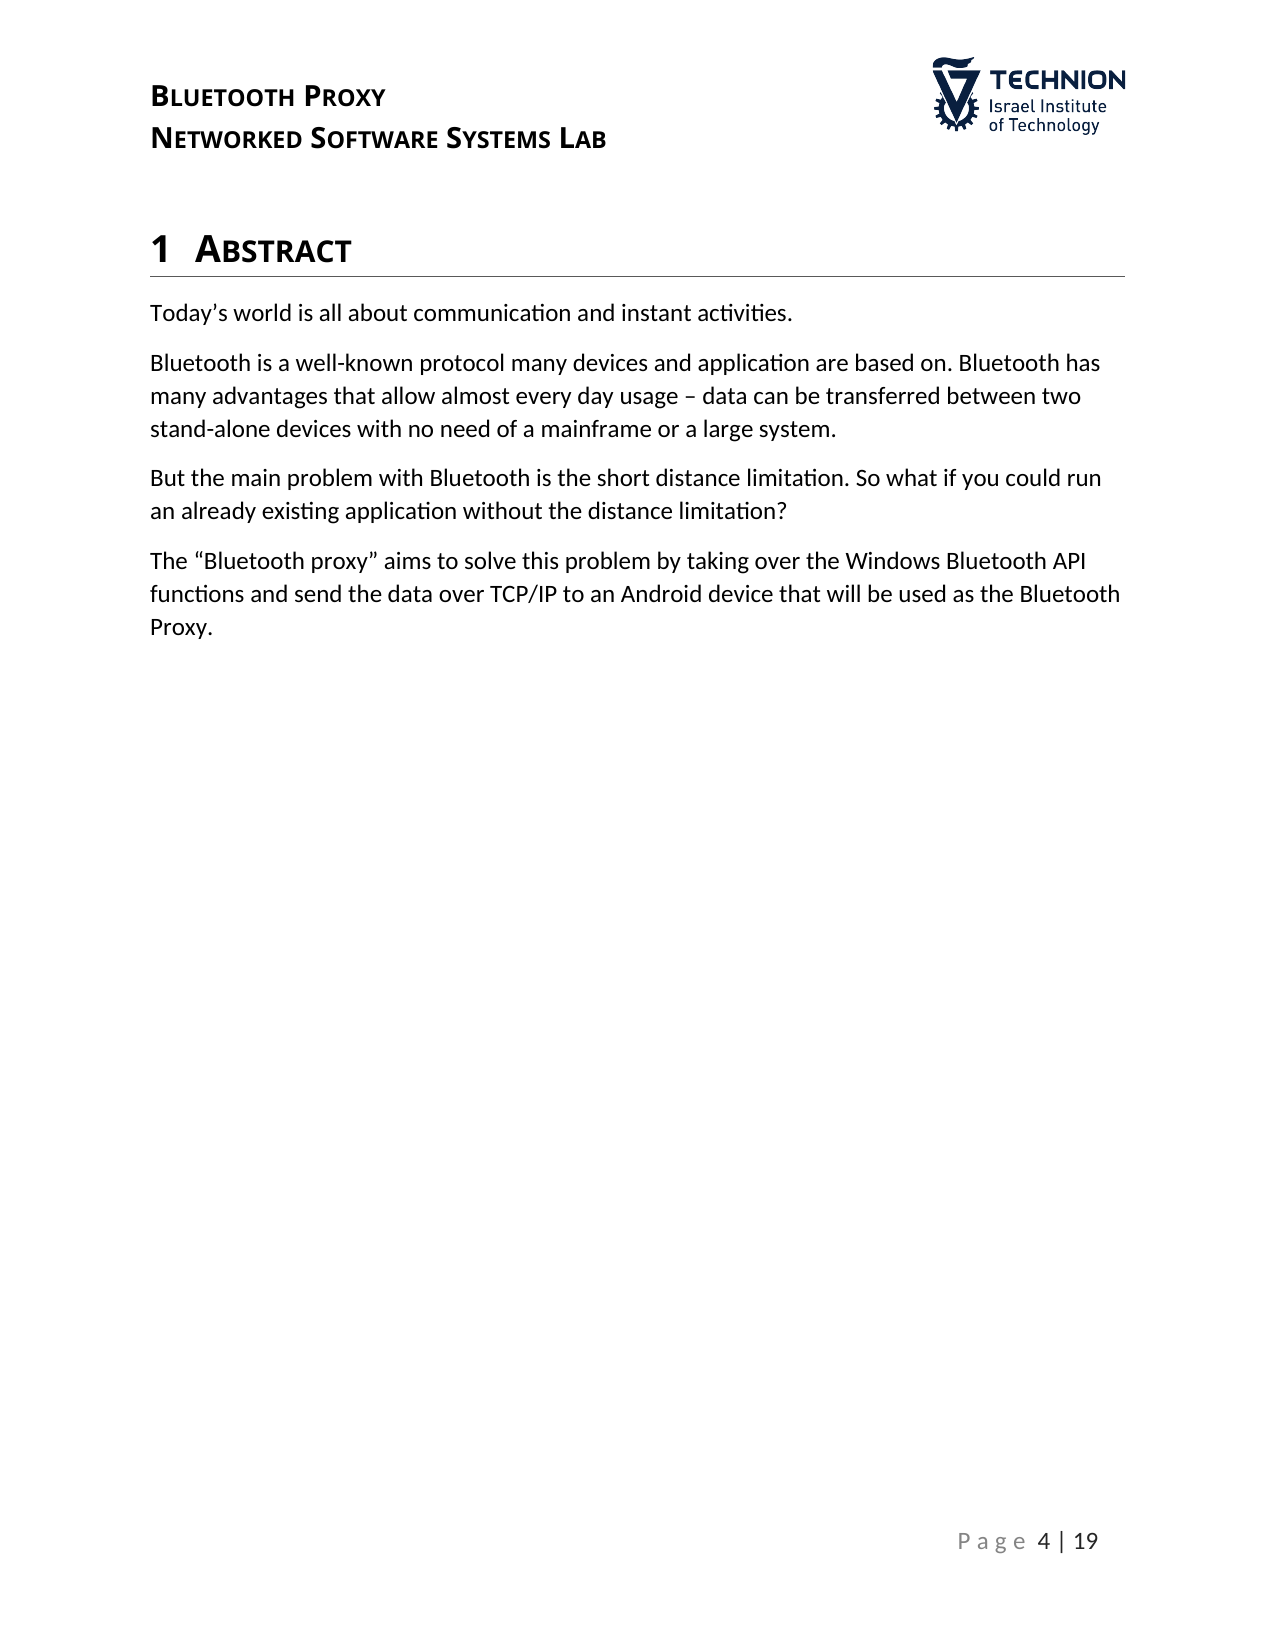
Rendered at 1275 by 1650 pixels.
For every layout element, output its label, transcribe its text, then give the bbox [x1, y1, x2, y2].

text But the main problem with Bluetooth is the short distance limitation. So what if you could run an already existing application without the distance limitation? [150, 462, 1125, 526]
text Today’s world is all about communication and instant activities. [150, 297, 1125, 328]
text The “Bluetooth proxy” aims to solve this problem by taking over the Windows Bluetooth API functions and send the data over TCP/IP to an Android device that will be used as the Bluetooth Proxy. [150, 545, 1125, 641]
text Bluetooth is a well-known protocol many devices and application are based on. Bluetooth has many advantages that allow almost every day usage – data can be transferred between two stand-alone devices with no need of a mainframe or a large system. [150, 347, 1125, 443]
subtitle Abstract [150, 223, 1125, 276]
picture [932, 57, 1125, 135]
